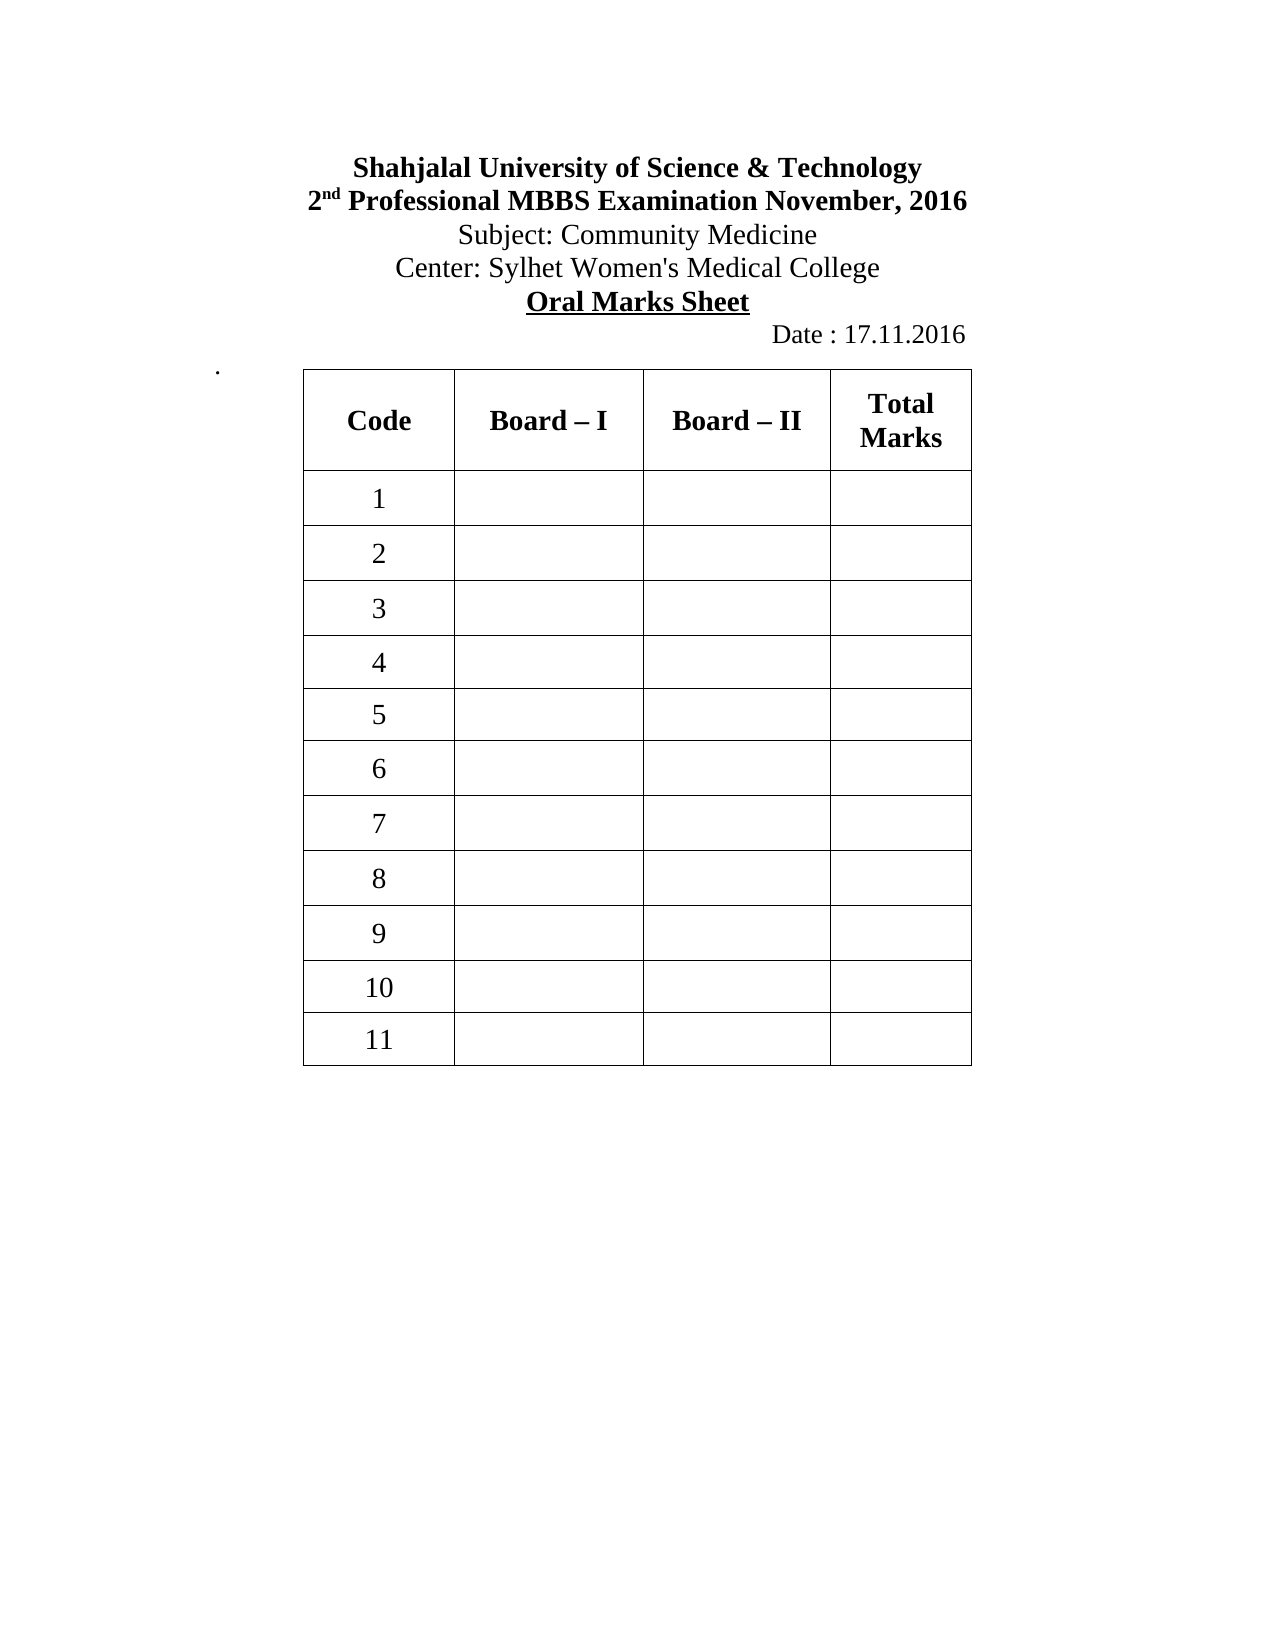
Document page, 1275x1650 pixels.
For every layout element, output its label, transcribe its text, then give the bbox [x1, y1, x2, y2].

table_header Total Marks [831, 370, 971, 470]
table_cell [831, 906, 971, 960]
table_cell [455, 689, 643, 740]
table_cell [644, 636, 830, 687]
table_cell 11 [304, 1013, 454, 1065]
table_cell [455, 741, 643, 795]
text Oral Marks Sheet [150, 284, 1125, 318]
table_header Board – II [644, 370, 830, 470]
text Subject: Community Medicine [150, 217, 1125, 251]
table_cell [831, 471, 971, 525]
table_cell 9 [304, 906, 454, 960]
table_cell [455, 851, 643, 905]
table_cell [644, 741, 830, 795]
table_cell [455, 796, 643, 850]
table_cell [644, 906, 830, 960]
table_cell [831, 636, 971, 687]
table_cell [455, 906, 643, 960]
table_cell [644, 796, 830, 850]
table_cell 8 [304, 851, 454, 905]
table_header Code [304, 370, 454, 470]
table_cell 6 [304, 741, 454, 795]
table_cell 4 [304, 636, 454, 687]
table_cell [644, 1013, 830, 1065]
table_cell [831, 851, 971, 905]
table_cell [455, 1013, 643, 1065]
table_cell [644, 581, 830, 635]
text Center: Sylhet Women's Medical College [150, 251, 1125, 284]
table_cell [455, 636, 643, 687]
text 2nd Professional MBBS Examination November, 2016 [150, 183, 1125, 217]
table_cell [831, 741, 971, 795]
table_cell 2 [304, 526, 454, 580]
table_cell [831, 961, 971, 1012]
table_cell [455, 581, 643, 635]
table_cell [831, 526, 971, 580]
table_cell [455, 961, 643, 1012]
table_cell [831, 581, 971, 635]
text Shahjalal University of Science & Technology [150, 150, 1125, 183]
table_cell [831, 689, 971, 740]
table_cell [455, 526, 643, 580]
text . [150, 349, 1125, 380]
table_cell 3 [304, 581, 454, 635]
table_cell [644, 526, 830, 580]
table_cell [831, 796, 971, 850]
table_cell [644, 471, 830, 525]
table_header Board – I [455, 370, 643, 470]
table_cell 1 [304, 471, 454, 525]
table_cell [831, 1013, 971, 1065]
table_cell [644, 689, 830, 740]
table_cell 7 [304, 796, 454, 850]
table_cell 10 [304, 961, 454, 1012]
table_cell [644, 961, 830, 1012]
table_cell [644, 851, 830, 905]
text Date : 17.11.2016 [150, 318, 1125, 349]
table_cell [455, 471, 643, 525]
table_cell 5 [304, 689, 454, 740]
